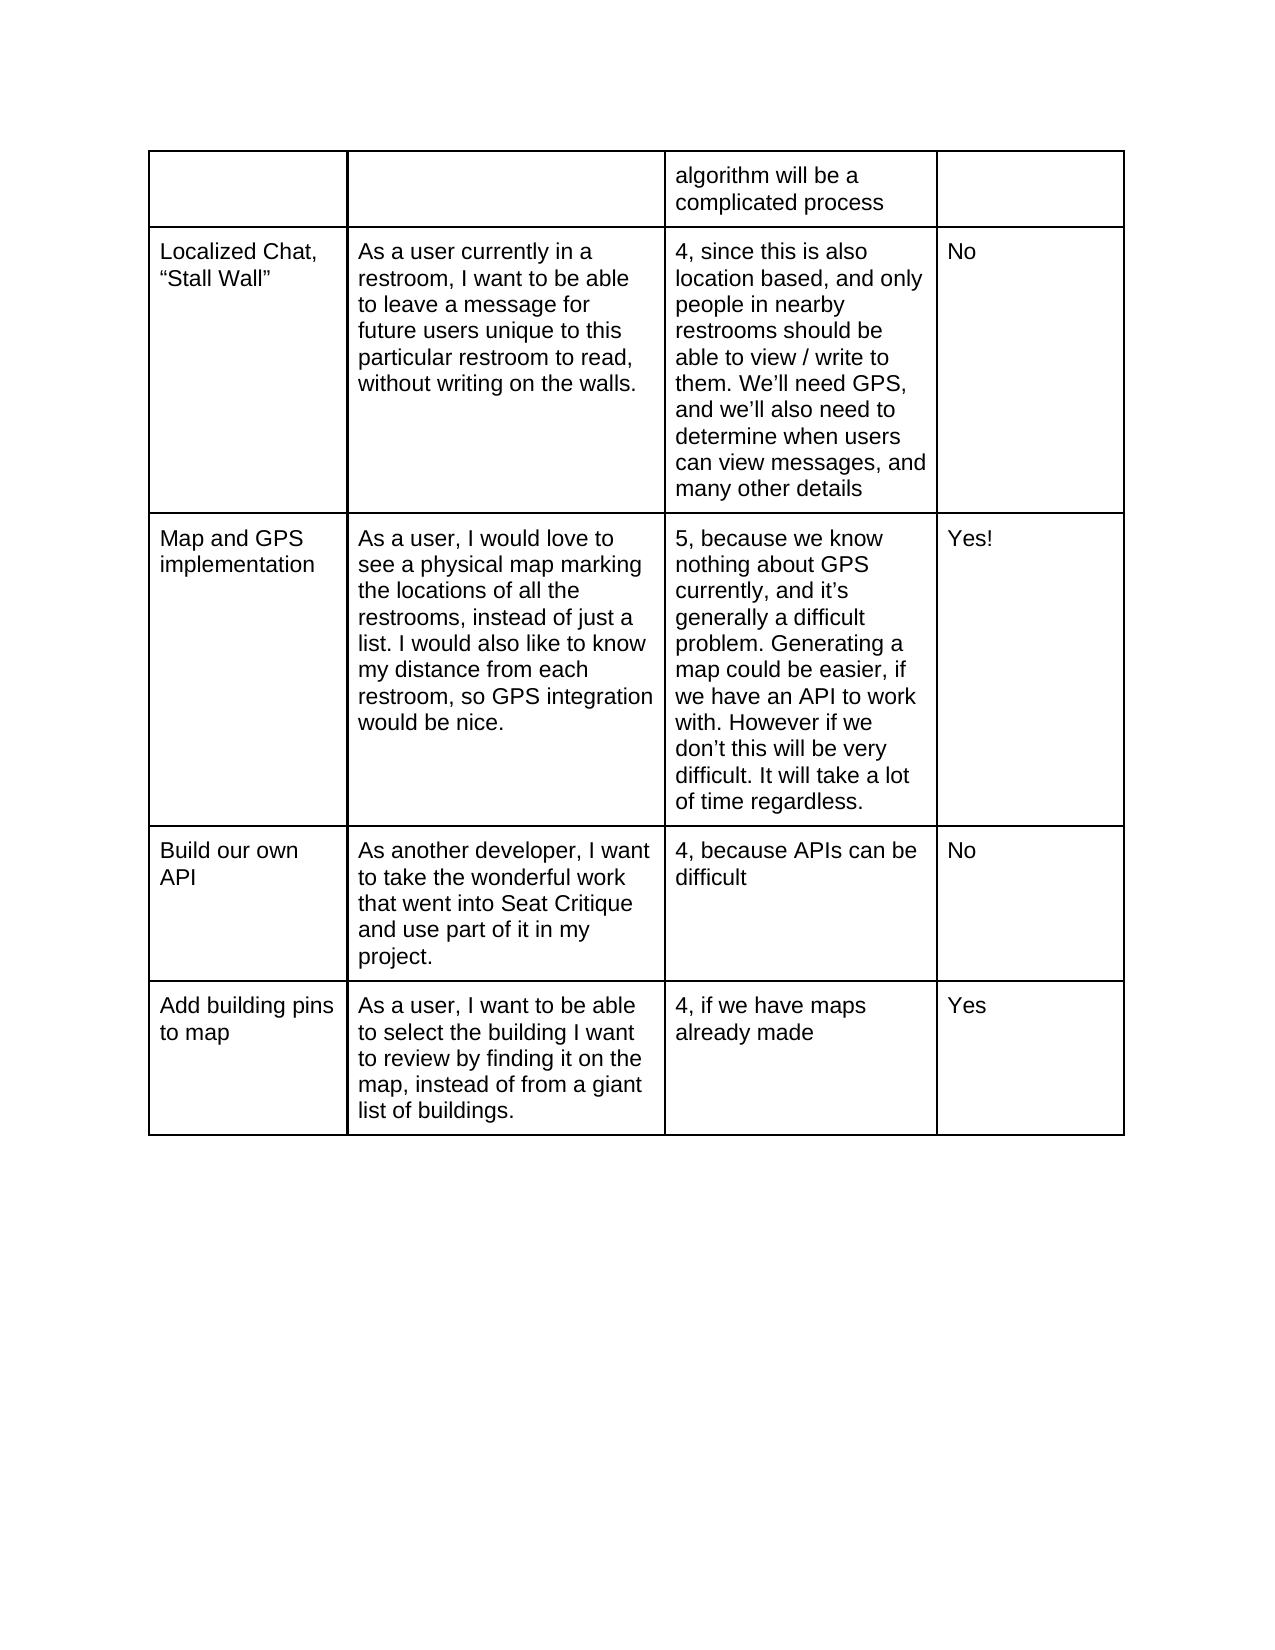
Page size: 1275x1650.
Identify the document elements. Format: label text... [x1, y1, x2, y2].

table_cell Map and GPS implementation [150, 514, 346, 825]
table_cell 4, since this is also location based, and only people in nearby restrooms should be able to view / write to them. We’ll need GPS, and we’ll also need to determine when users can view messages, and many other details [666, 228, 936, 512]
table_cell Build our own API [150, 827, 346, 979]
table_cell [938, 152, 1123, 226]
table_cell Yes! [938, 514, 1123, 825]
table_cell 5, because we know nothing about GPS currently, and it’s generally a difficult problem. Generating a map could be easier, if we have an API to work with. However if we don’t this will be very difficult. It will take a lot of time regardless. [666, 514, 936, 825]
table_cell As a user, I want to be able to select the building I want to review by finding it on the map, instead of from a giant list of buildings. [349, 982, 664, 1134]
table_cell Localized Chat, “Stall Wall” [150, 228, 346, 512]
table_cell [150, 152, 346, 226]
table_cell Add building pins to map [150, 982, 346, 1134]
table_cell No [938, 228, 1123, 512]
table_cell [666, 152, 936, 226]
table_cell As a user currently in a restroom, I want to be able to leave a message for future users unique to this particular restroom to read, without writing on the walls. [349, 228, 664, 512]
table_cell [349, 152, 664, 226]
table_cell As a user, I would love to see a physical map marking the locations of all the restrooms, instead of just a list. I would also like to know my distance from each restroom, so GPS integration would be nice. [349, 514, 664, 825]
table_cell Yes [938, 982, 1123, 1134]
table_cell No [938, 827, 1123, 979]
table_cell 4, because APIs can be difficult [666, 827, 936, 979]
table_cell 4, if we have maps already made [666, 982, 936, 1134]
table_cell As another developer, I want to take the wonderful work that went into Seat Critique and use part of it in my project. [349, 827, 664, 979]
